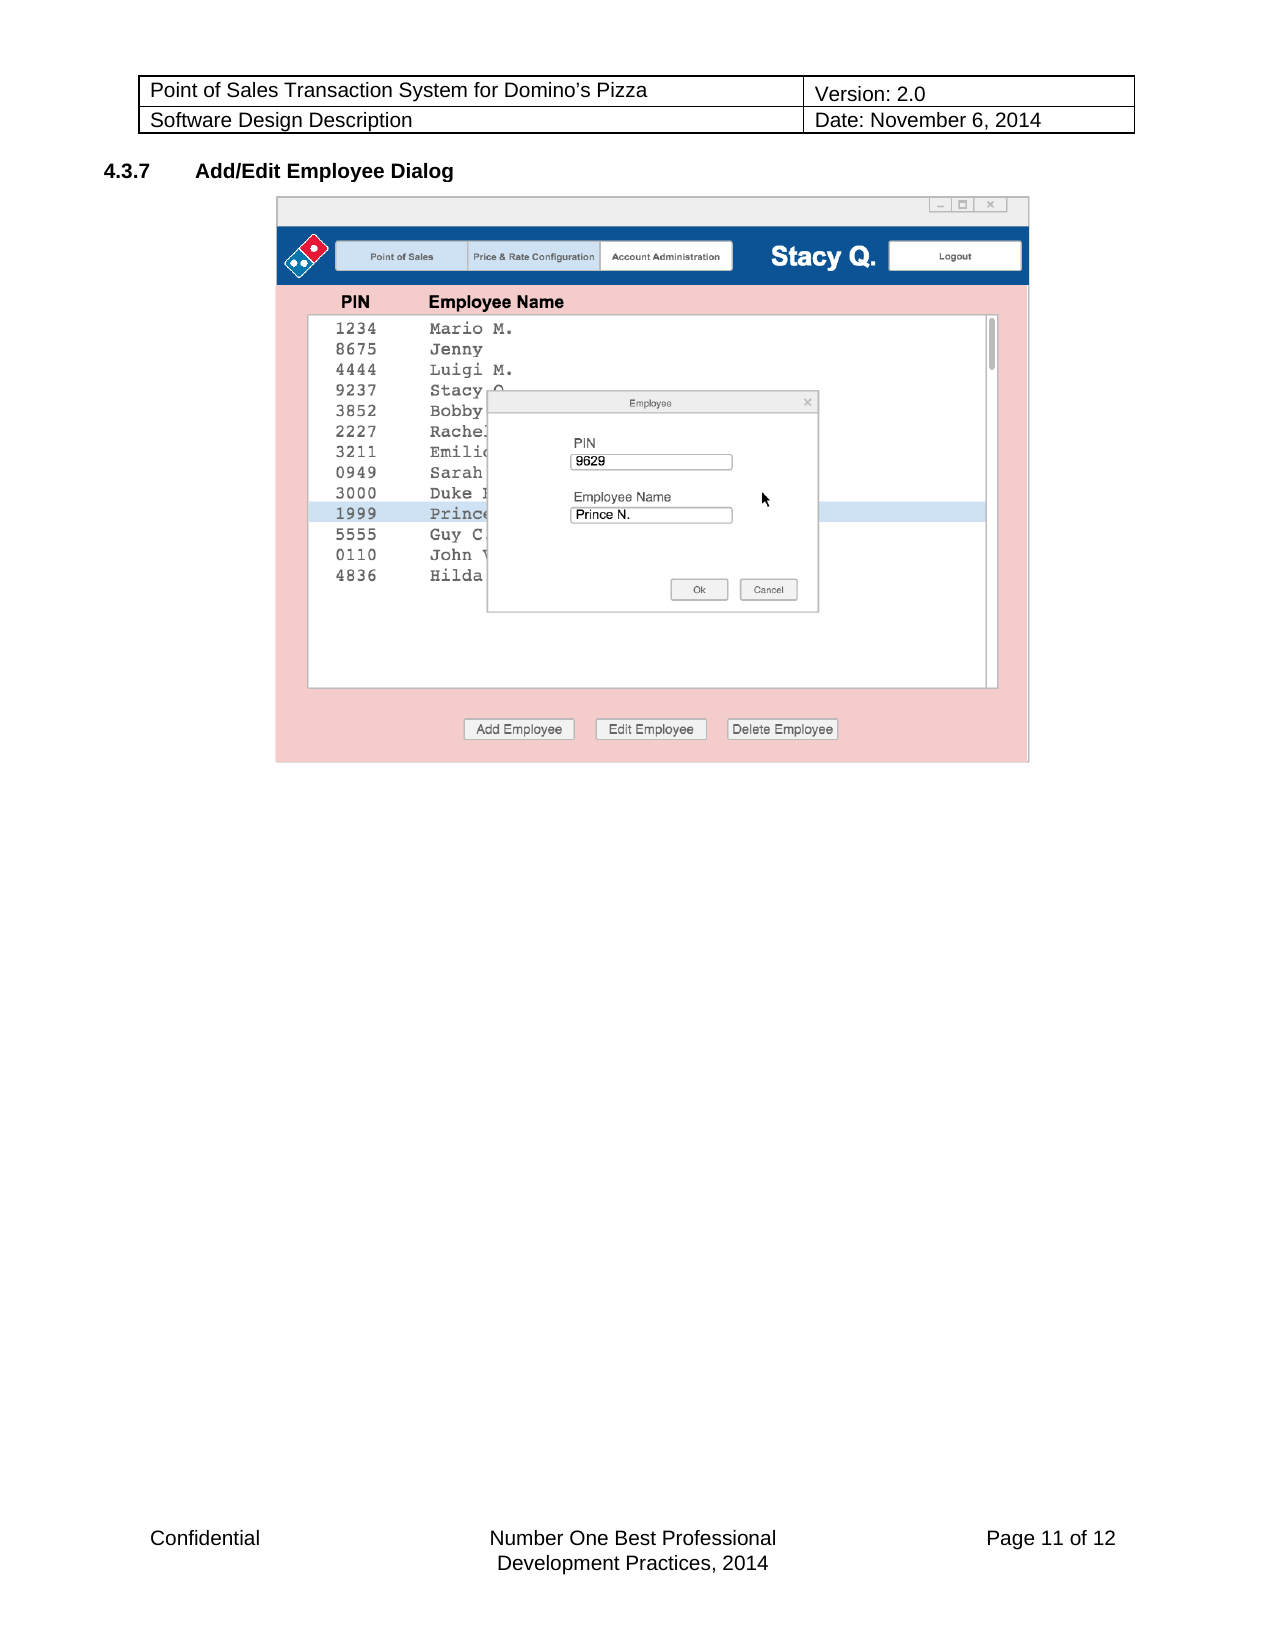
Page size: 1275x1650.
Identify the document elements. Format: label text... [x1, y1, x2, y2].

picture [262, 182, 1043, 776]
subtitle Add/Edit Employee Dialog [150, 159, 1125, 183]
